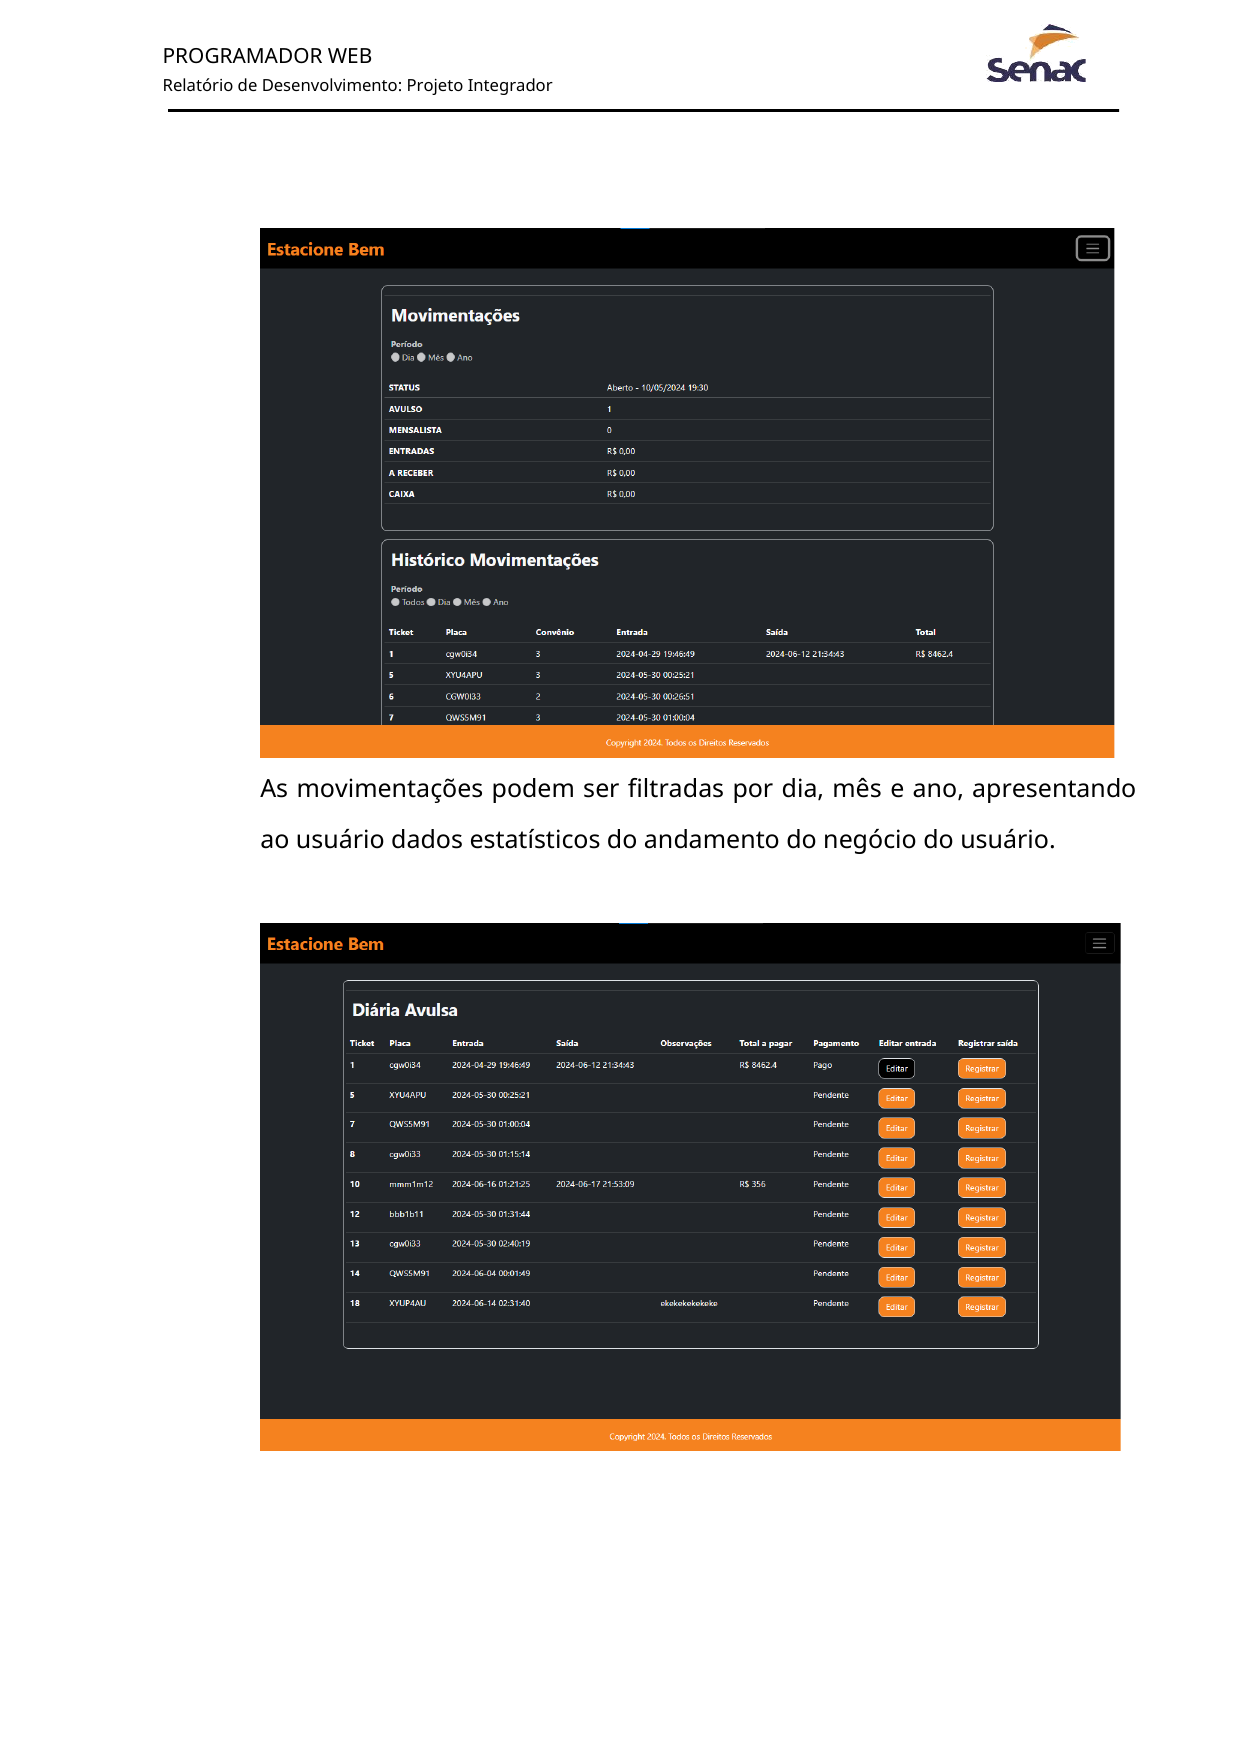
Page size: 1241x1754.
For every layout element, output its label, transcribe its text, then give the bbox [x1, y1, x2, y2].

picture [260, 923, 1121, 1451]
picture [986, 24, 1086, 82]
list As movimentações podem ser filtradas por dia, mês e ano, apresentando ao usuário dados estatísticos do andamento do negócio do usuário. [260, 771, 1138, 856]
picture [260, 228, 1115, 758]
